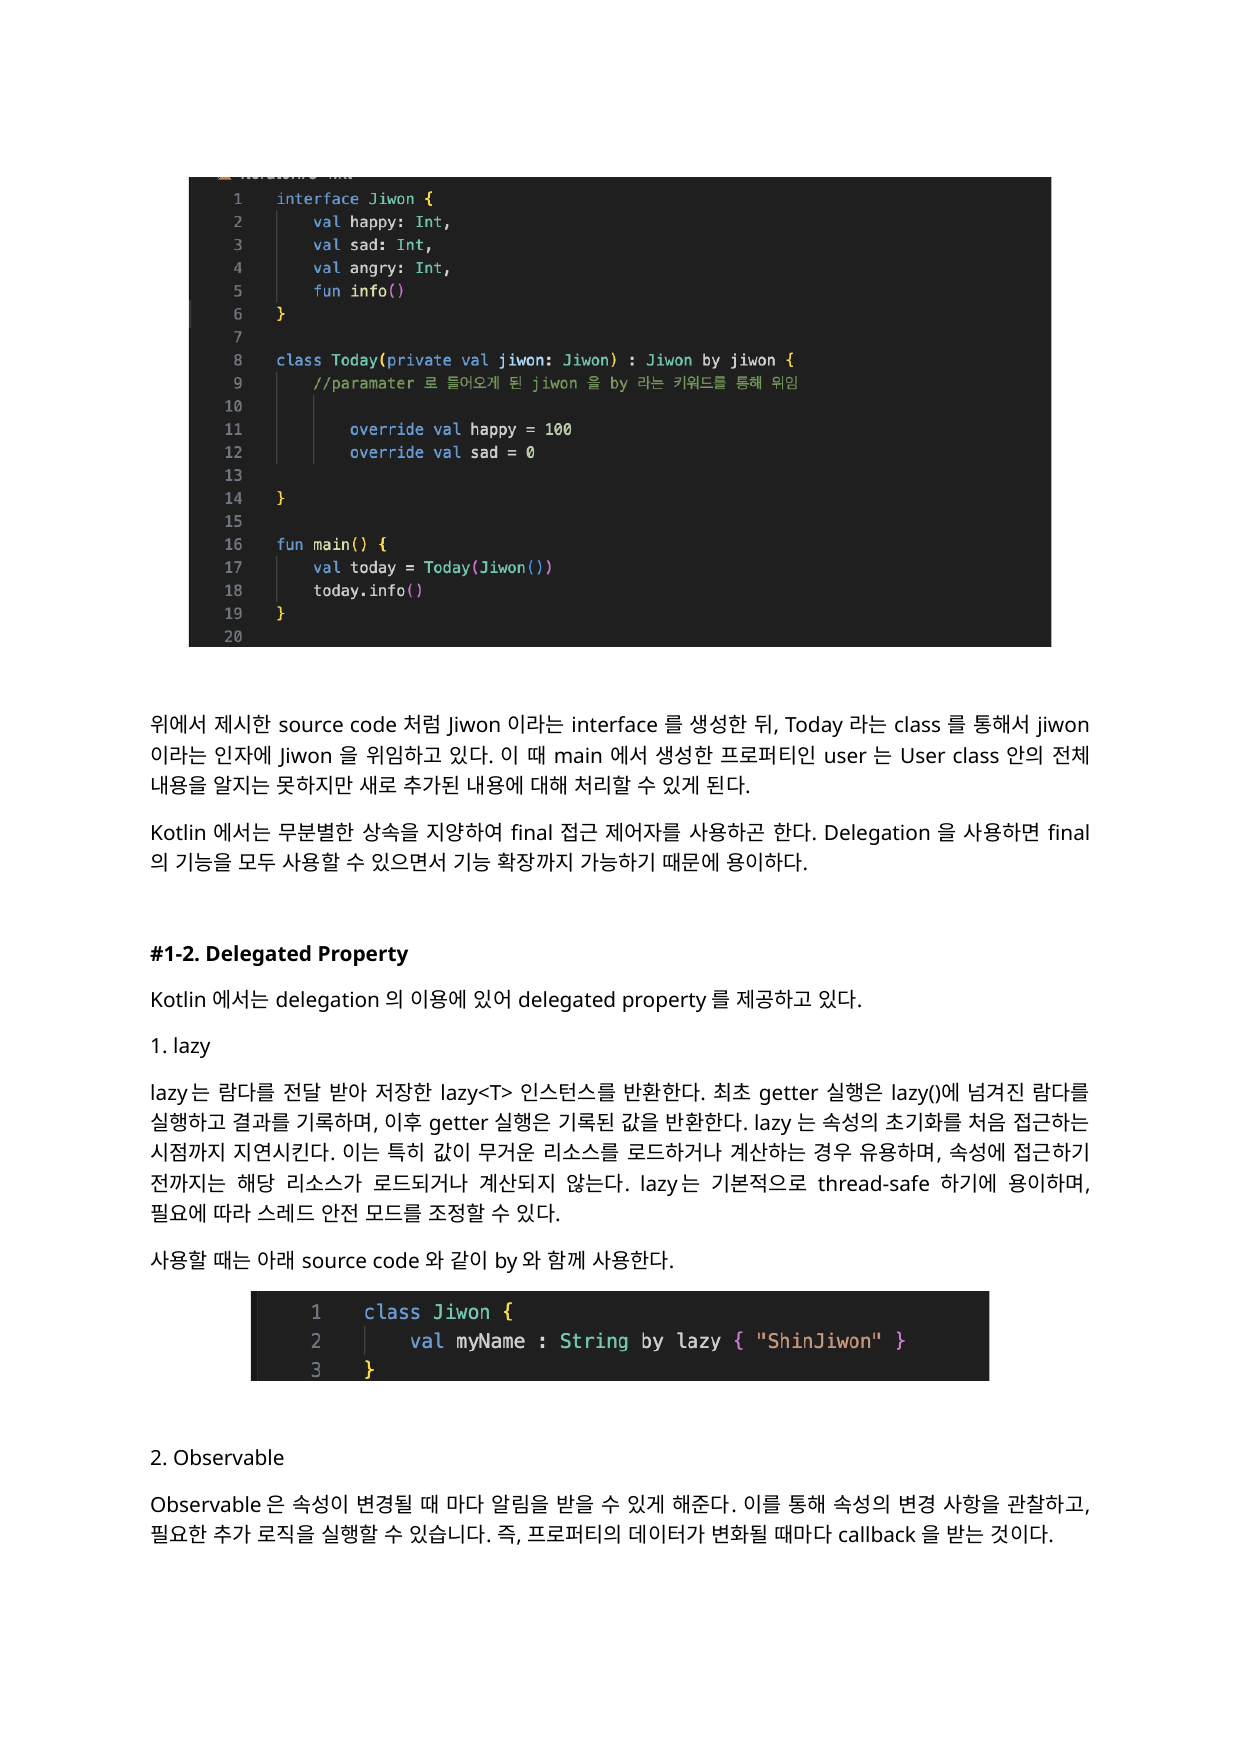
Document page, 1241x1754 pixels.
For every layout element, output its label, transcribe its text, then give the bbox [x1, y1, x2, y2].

text Observable은 속성이 변경될 때 마다 알림을 받을 수 있게 해준다. 이를 통해 속성의 변경 사항을 관찰하고, 필요한 추가 로직을 실행할 수 있습니다. 즉, 프로퍼티의 데이터가 변화될 때마다 callback 을 받는 것이다. [150, 1488, 1090, 1548]
text 사용할 때는 아래 source code 와 같이 by 와 함께 사용한다. [150, 1244, 1090, 1274]
text 2. Observable [150, 1443, 1090, 1471]
text #1-2. Delegated Property [150, 939, 1090, 967]
text Kotlin 에서는 무분별한 상속을 지양하여 final 접근 제어자를 사용하곤 한다. Delegation 을 사용하면 final 의 기능을 모두 사용할 수 있으면서 기능 확장까지 가능하기 때문에 용이하다. [150, 816, 1090, 877]
picture [250, 1291, 990, 1381]
text 위에서 제시한 source code 처럼 Jiwon 이라는 interface 를 생성한 뒤, Today 라는 class 를 통해서 jiwon 이라는 인자에 Jiwon 을 위임하고 있다. 이 때 main 에서 생성한 프로퍼티인 user 는 User class 안의 전체 내용을 알지는 못하지만 새로 추가된 내용에 대해 처리할 수 있게 된다. [150, 709, 1090, 799]
picture [188, 177, 1052, 647]
text Kotlin 에서는 delegation 의 이용에 있어 delegated property를 제공하고 있다. [150, 984, 1090, 1014]
text 1. lazy [150, 1031, 1090, 1059]
text lazy는 람다를 전달 받아 저장한 lazy<T> 인스턴스를 반환한다. 최초 getter 실행은 lazy()에 넘겨진 람다를 실행하고 결과를 기록하며, 이후 getter 실행은 기록된 값을 반환한다. lazy 는 속성의 초기화를 처음 접근하는 시점까지 지연시킨다. 이는 특히 값이 무거운 리소스를 로드하거나 계산하는 경우 유용하며, 속성에 접근하기 전까지는 해당 리소스가 로드되거나 계산되지 않는다. lazy는 기본적으로 thread-safe 하기에 용이하며, 필요에 따라 스레드 안전 모드를 조정할 수 있다. [150, 1076, 1090, 1227]
